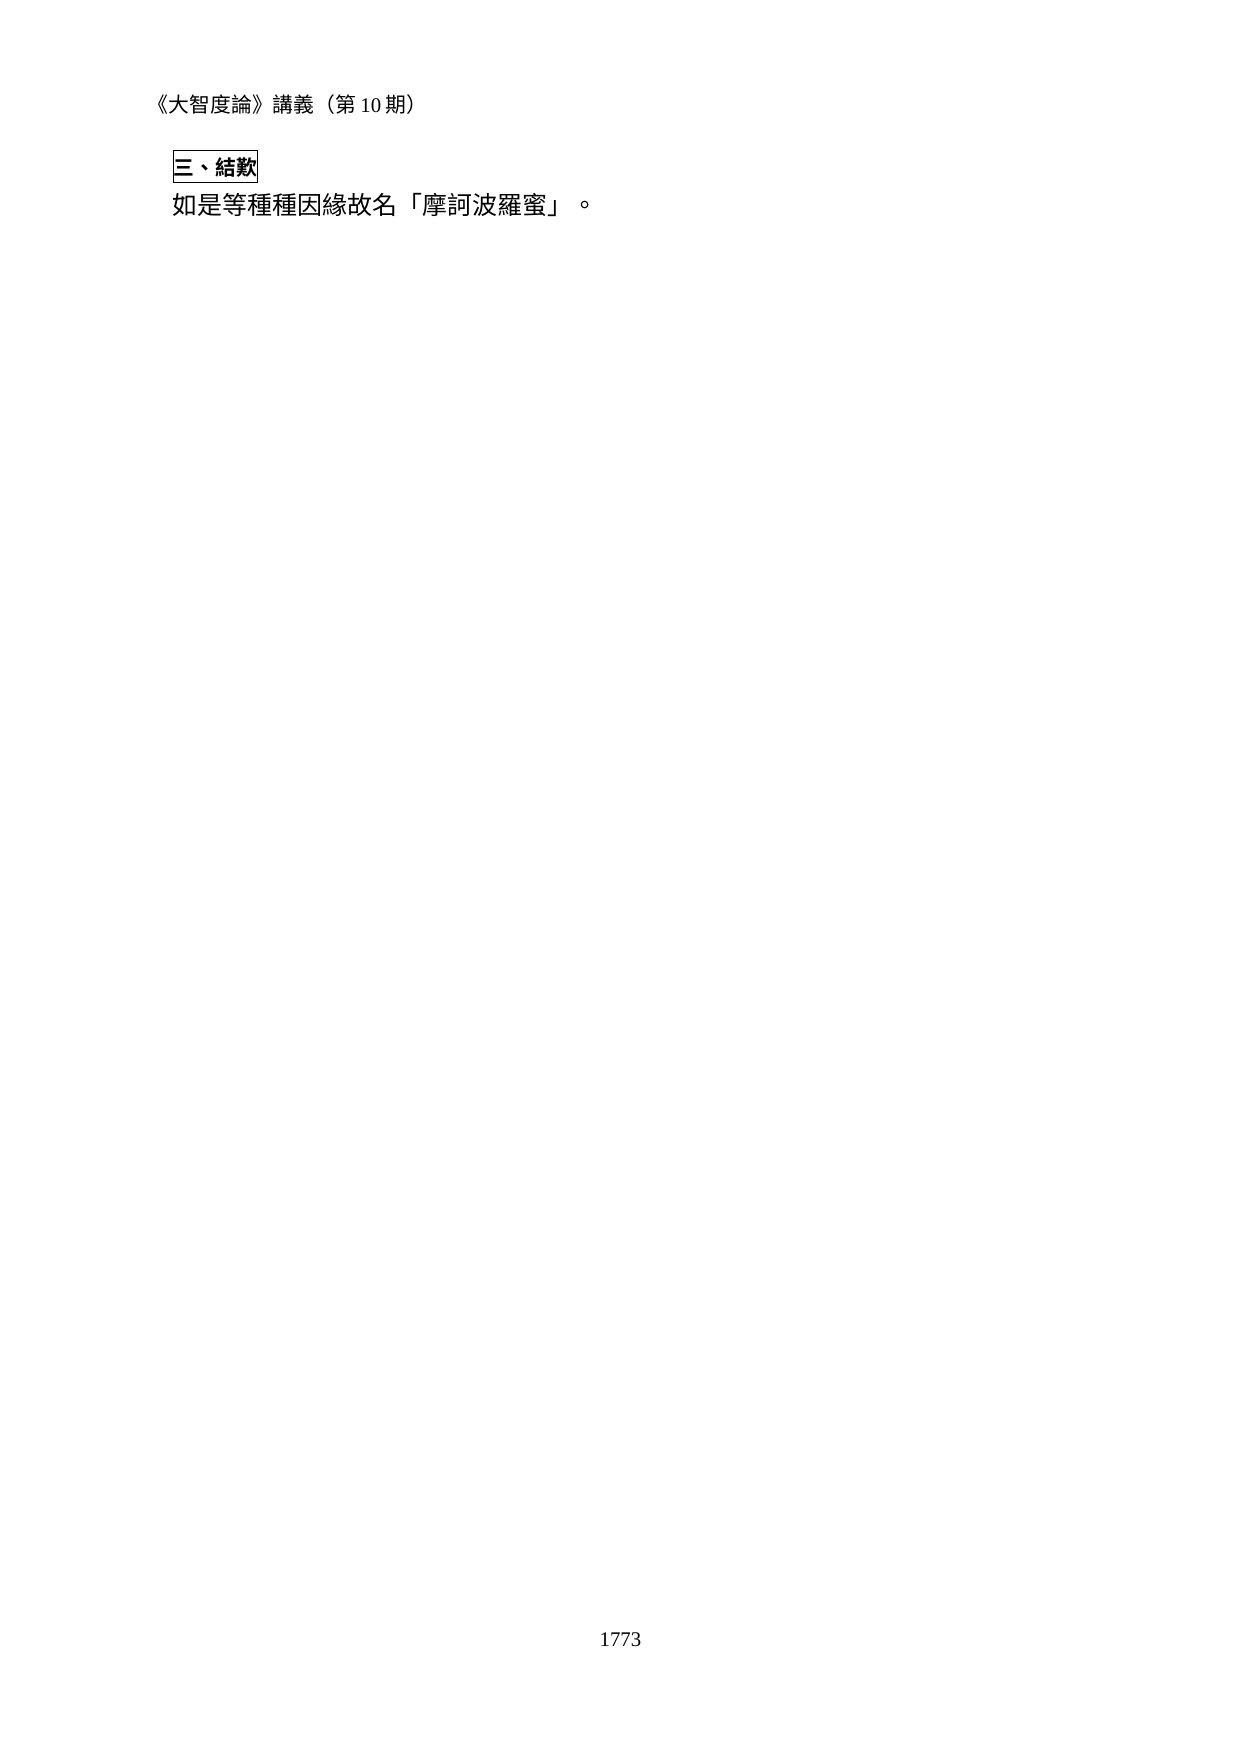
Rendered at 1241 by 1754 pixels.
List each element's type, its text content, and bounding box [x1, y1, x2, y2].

text 如是等種種因緣故名「摩訶波羅蜜」。 [173, 185, 1092, 223]
text 三、結歎 [173, 148, 1092, 185]
